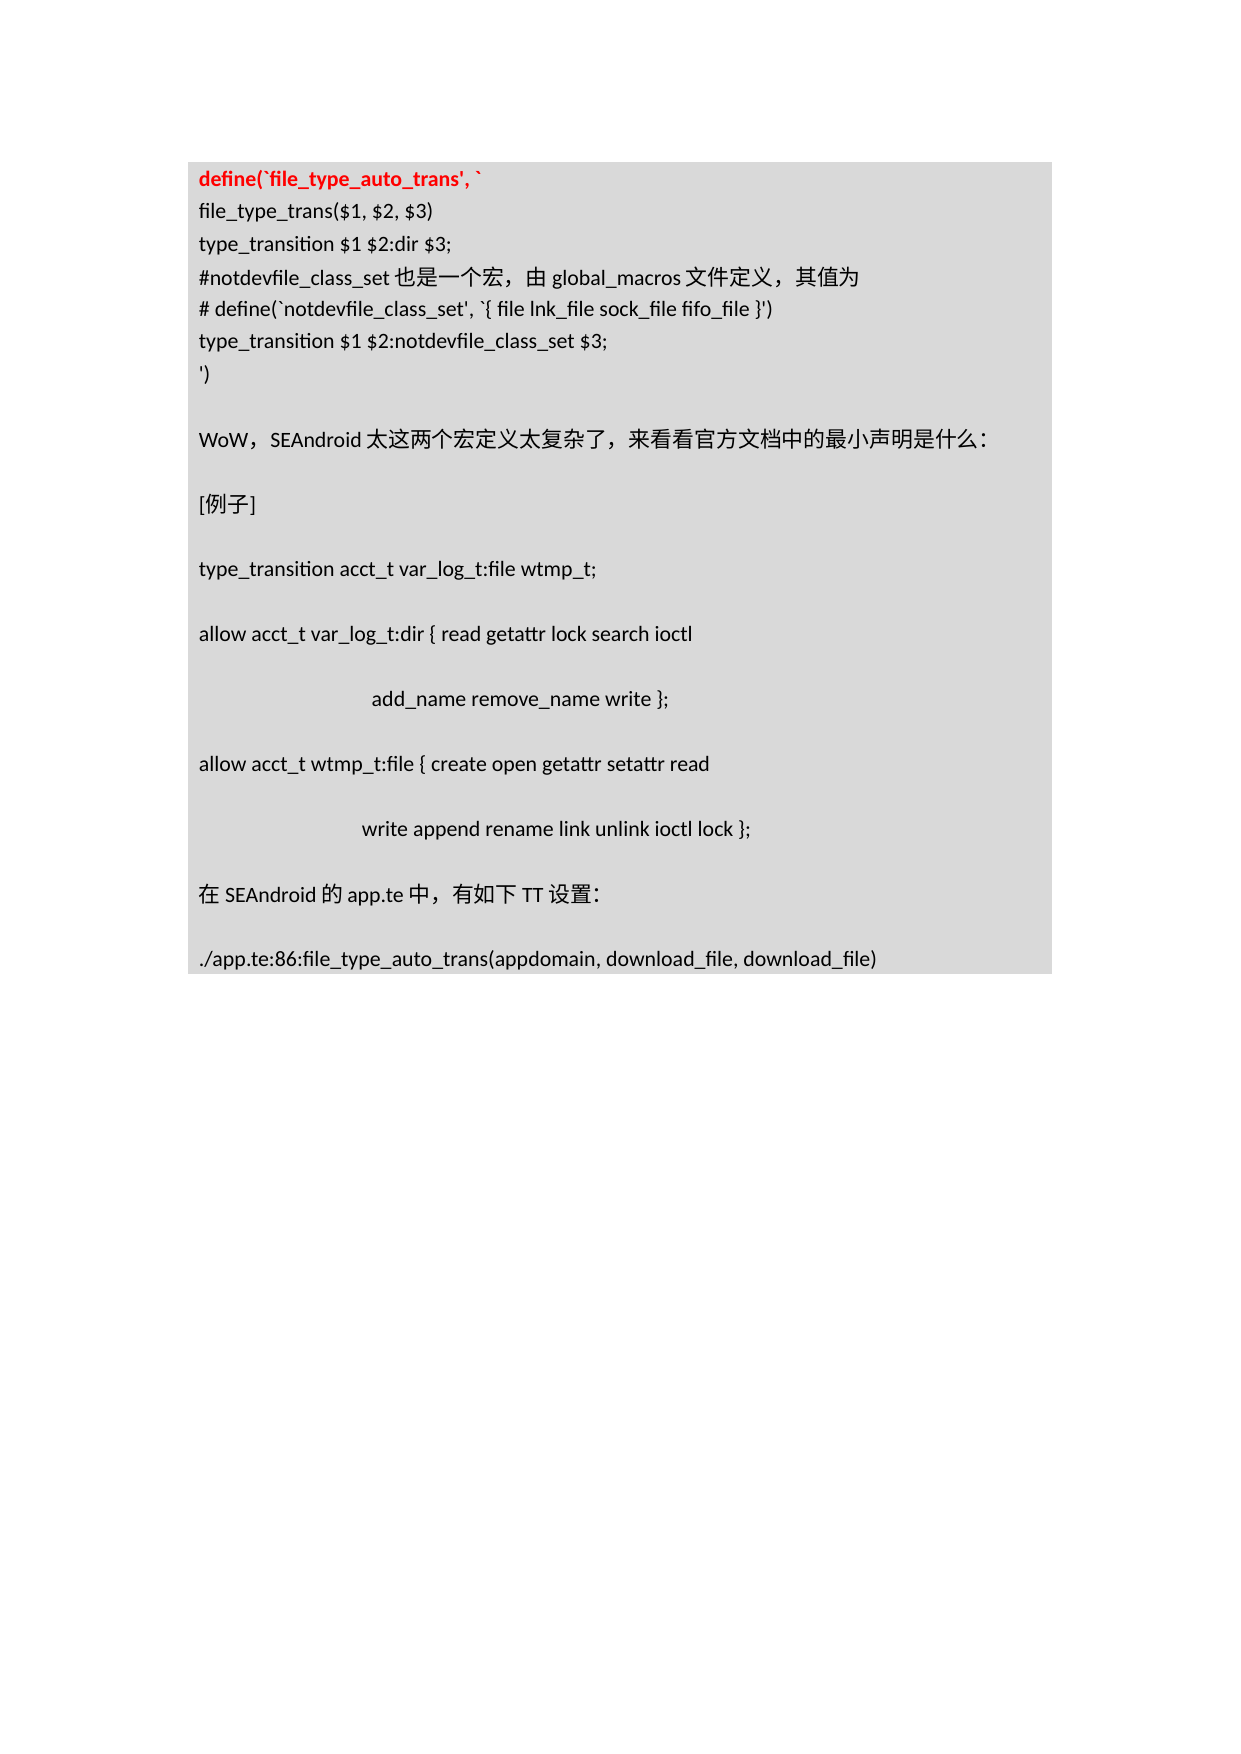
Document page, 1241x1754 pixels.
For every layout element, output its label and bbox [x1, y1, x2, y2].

table_header [188, 162, 1052, 974]
